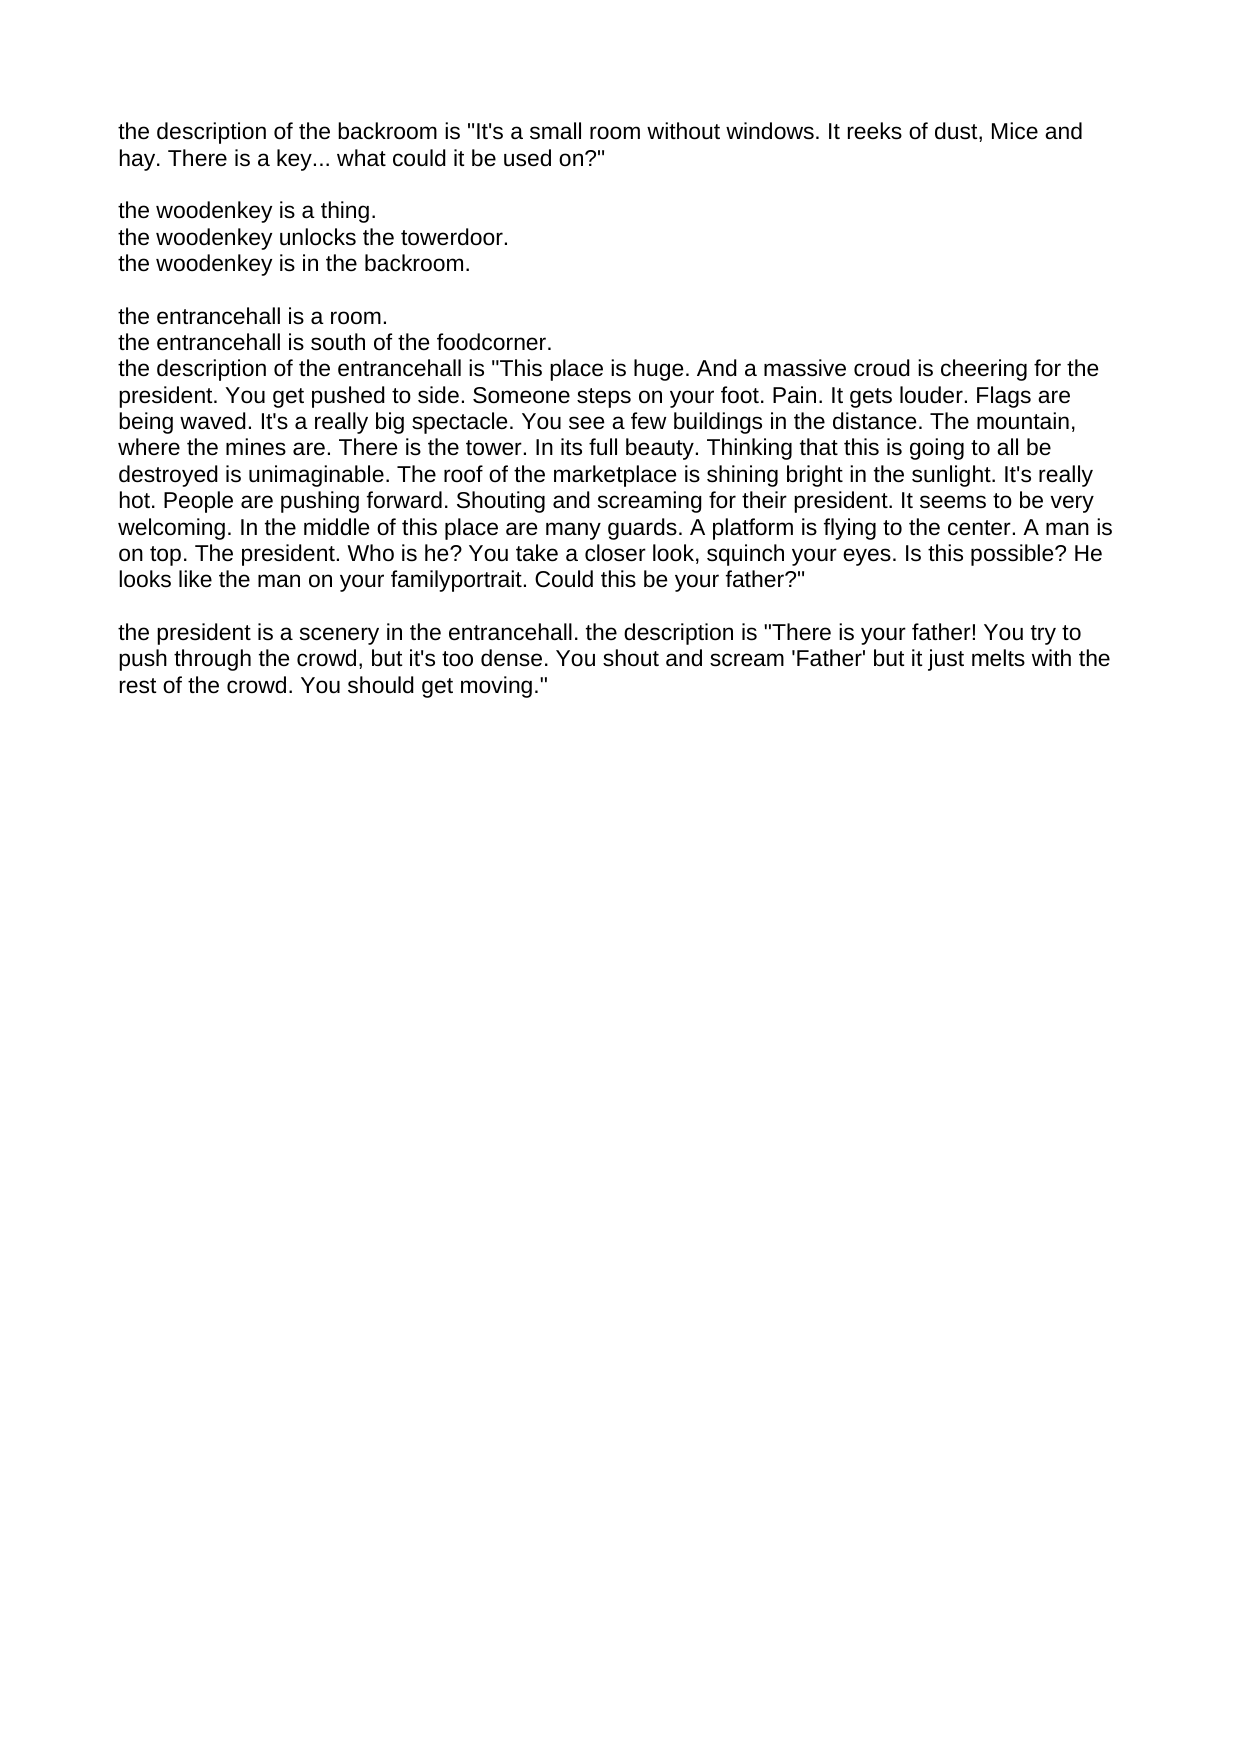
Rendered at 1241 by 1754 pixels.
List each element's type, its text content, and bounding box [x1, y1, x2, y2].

text the entrancehall is a room. [118, 303, 1122, 329]
text the woodenkey is a thing. [118, 197, 1122, 223]
text the woodenkey is in the backroom. [118, 250, 1122, 276]
text the description of the entrancehall is "This place is huge. And a massive croud is cheering for the president. You get pushed to side. Someone steps on your foot. Pain. It gets louder. Flags are being waved. It's a really big spectacle. You see a few buildings in the distance. The mountain, where the mines are. There is the tower. In its full beauty. Thinking that this is going to all be destroyed is unimaginable. The roof of the marketplace is shining bright in the sunlight. It's really hot. People are pushing forward. Shouting and screaming for their president. It seems to be very welcoming. In the middle of this place are many guards. A platform is flying to the center. A man is on top. The president. Who is he? You take a closer look, squinch your eyes. Is this possible? He looks like the man on your familyportrait. Could this be your father?" [118, 355, 1122, 592]
text the description of the backroom is "It's a small room without windows. It reeks of dust, Mice and hay. There is a key... what could it be used on?" [118, 118, 1122, 171]
text the woodenkey unlocks the towerdoor. [118, 223, 1122, 250]
text the president is a scenery in the entrancehall. the description is "There is your father! You try to push through the crowd, but it's too dense. You shout and scream 'Father' but it just melts with the rest of the crowd. You should get moving." [118, 619, 1122, 698]
text the entrancehall is south of the foodcorner. [118, 329, 1122, 355]
